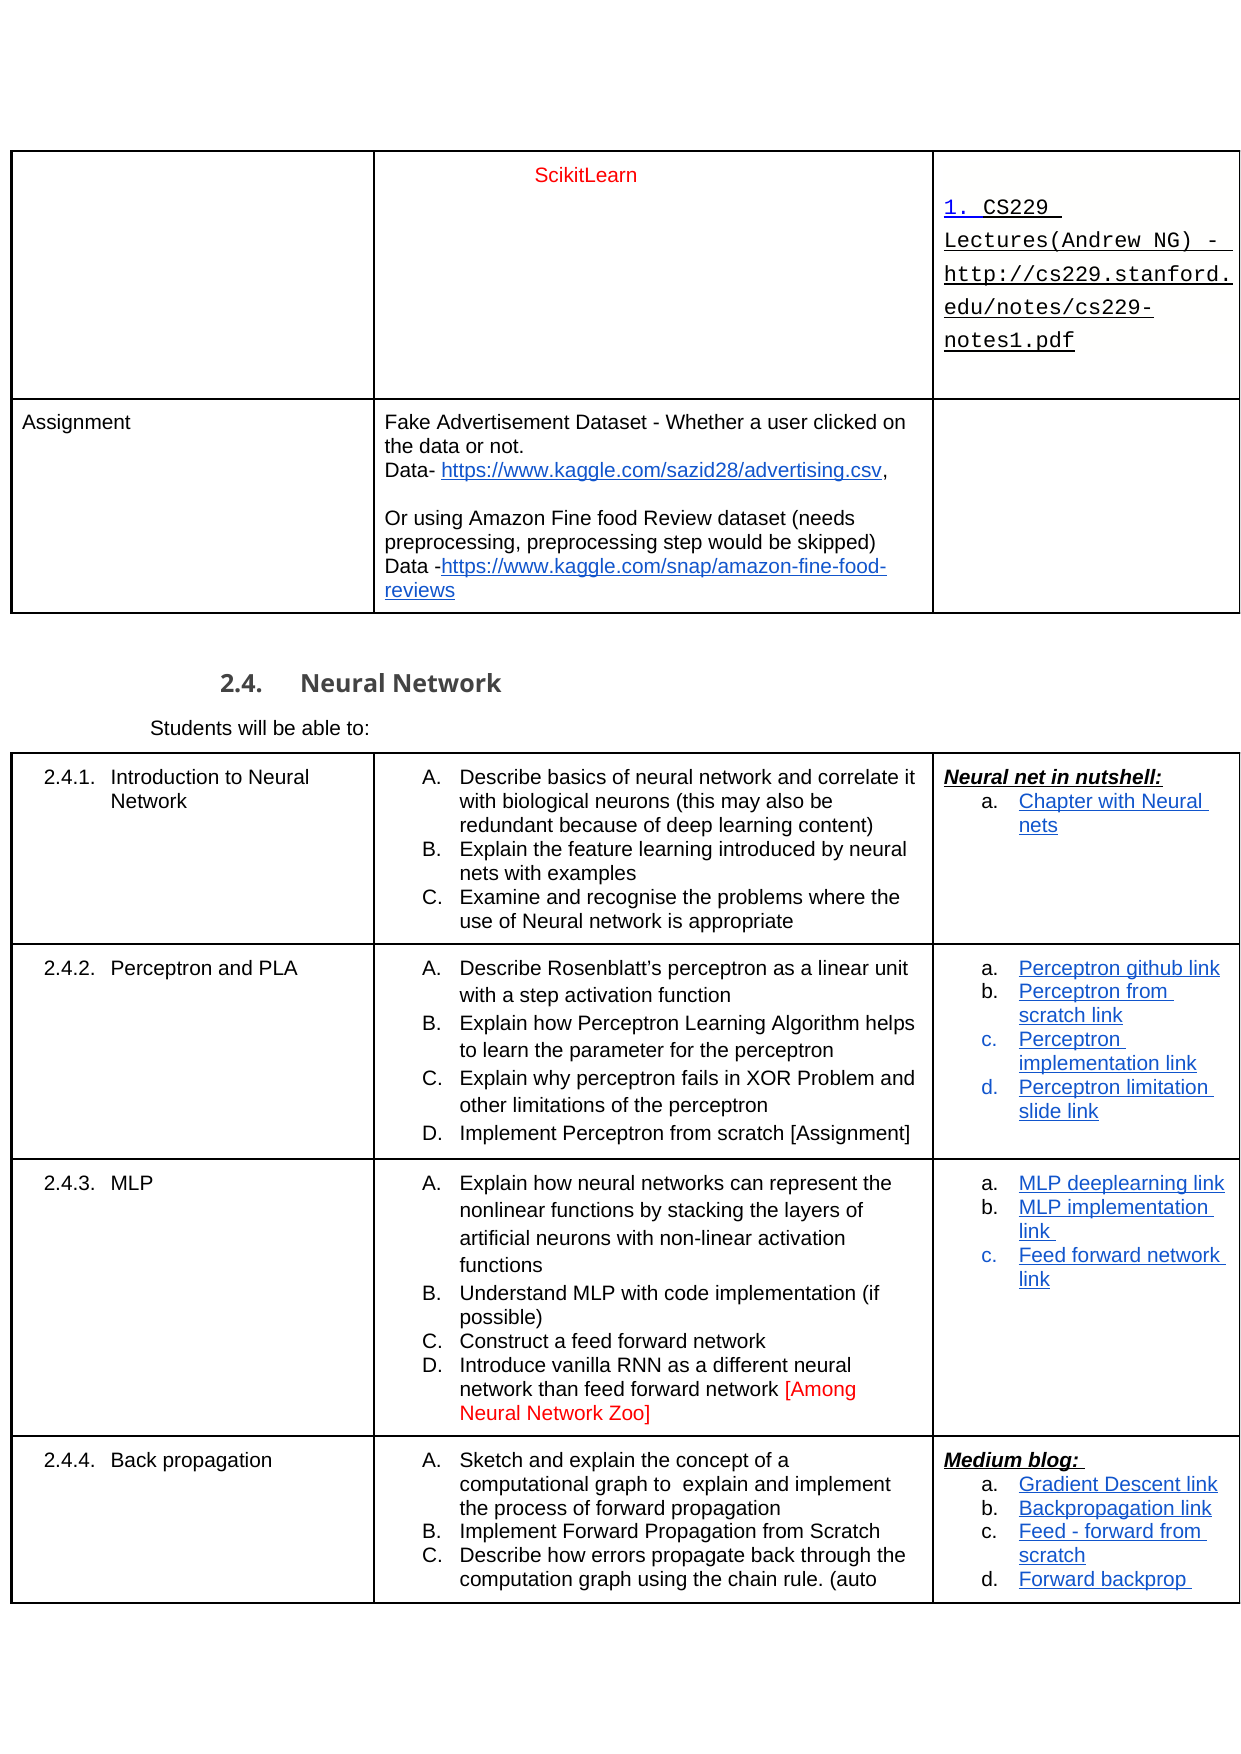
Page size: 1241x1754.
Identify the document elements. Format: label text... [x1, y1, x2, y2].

table_cell [934, 400, 1239, 612]
table_header Introduction to Neural Network [13, 754, 373, 943]
text Students will be able to: [150, 716, 1090, 740]
table_header Describe basics of neural network and correlate it with biological neurons (this may also be redundant because of deep learning content) Explain the feature learning introduced by neural nets with examples Examine and recognise the problems where the use of Neural network is appropriate [375, 754, 932, 943]
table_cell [375, 1437, 932, 1602]
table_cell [375, 152, 932, 397]
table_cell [934, 152, 1239, 397]
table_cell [13, 152, 373, 397]
table_cell Explain how neural networks can represent the nonlinear functions by stacking the layers of artificial neurons with non-linear activation functions Understand MLP with code implementation (if possible) Construct a feed forward network Introduce vanilla RNN as a different neural network than feed forward network [Among Neural Network Zoo] [375, 1160, 932, 1435]
subtitle Neural Network [262, 665, 1090, 699]
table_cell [934, 1437, 1239, 1602]
table_cell Perceptron github link Perceptron from scratch link Perceptron implementation link Perceptron limitation slide link [934, 945, 1239, 1158]
table_cell Fake Advertisement Dataset - Whether a user clicked on the data or not. Data- https://www.kaggle.com/sazid28/advertising.csv, Or using Amazon Fine food Review dataset (needs preprocessing, preprocessing step would be skipped) Data -https://www.kaggle.com/snap/amazon-fine-food-reviews [375, 400, 932, 612]
table_cell Assignment [13, 400, 373, 612]
table_cell Perceptron and PLA [13, 945, 373, 1158]
table_cell Back propagation [13, 1437, 373, 1602]
table_cell MLP deeplearning link MLP implementation link Feed forward network link [934, 1160, 1239, 1435]
table_cell Describe Rosenblatt’s perceptron as a linear unit with a step activation function Explain how Perceptron Learning Algorithm helps to learn the parameter for the perceptron Explain why perceptron fails in XOR Problem and other limitations of the perceptron Implement Perceptron from scratch [Assignment] [375, 945, 932, 1158]
table_cell MLP [13, 1160, 373, 1435]
table_header Neural net in nutshell: Chapter with Neural nets [934, 754, 1239, 943]
